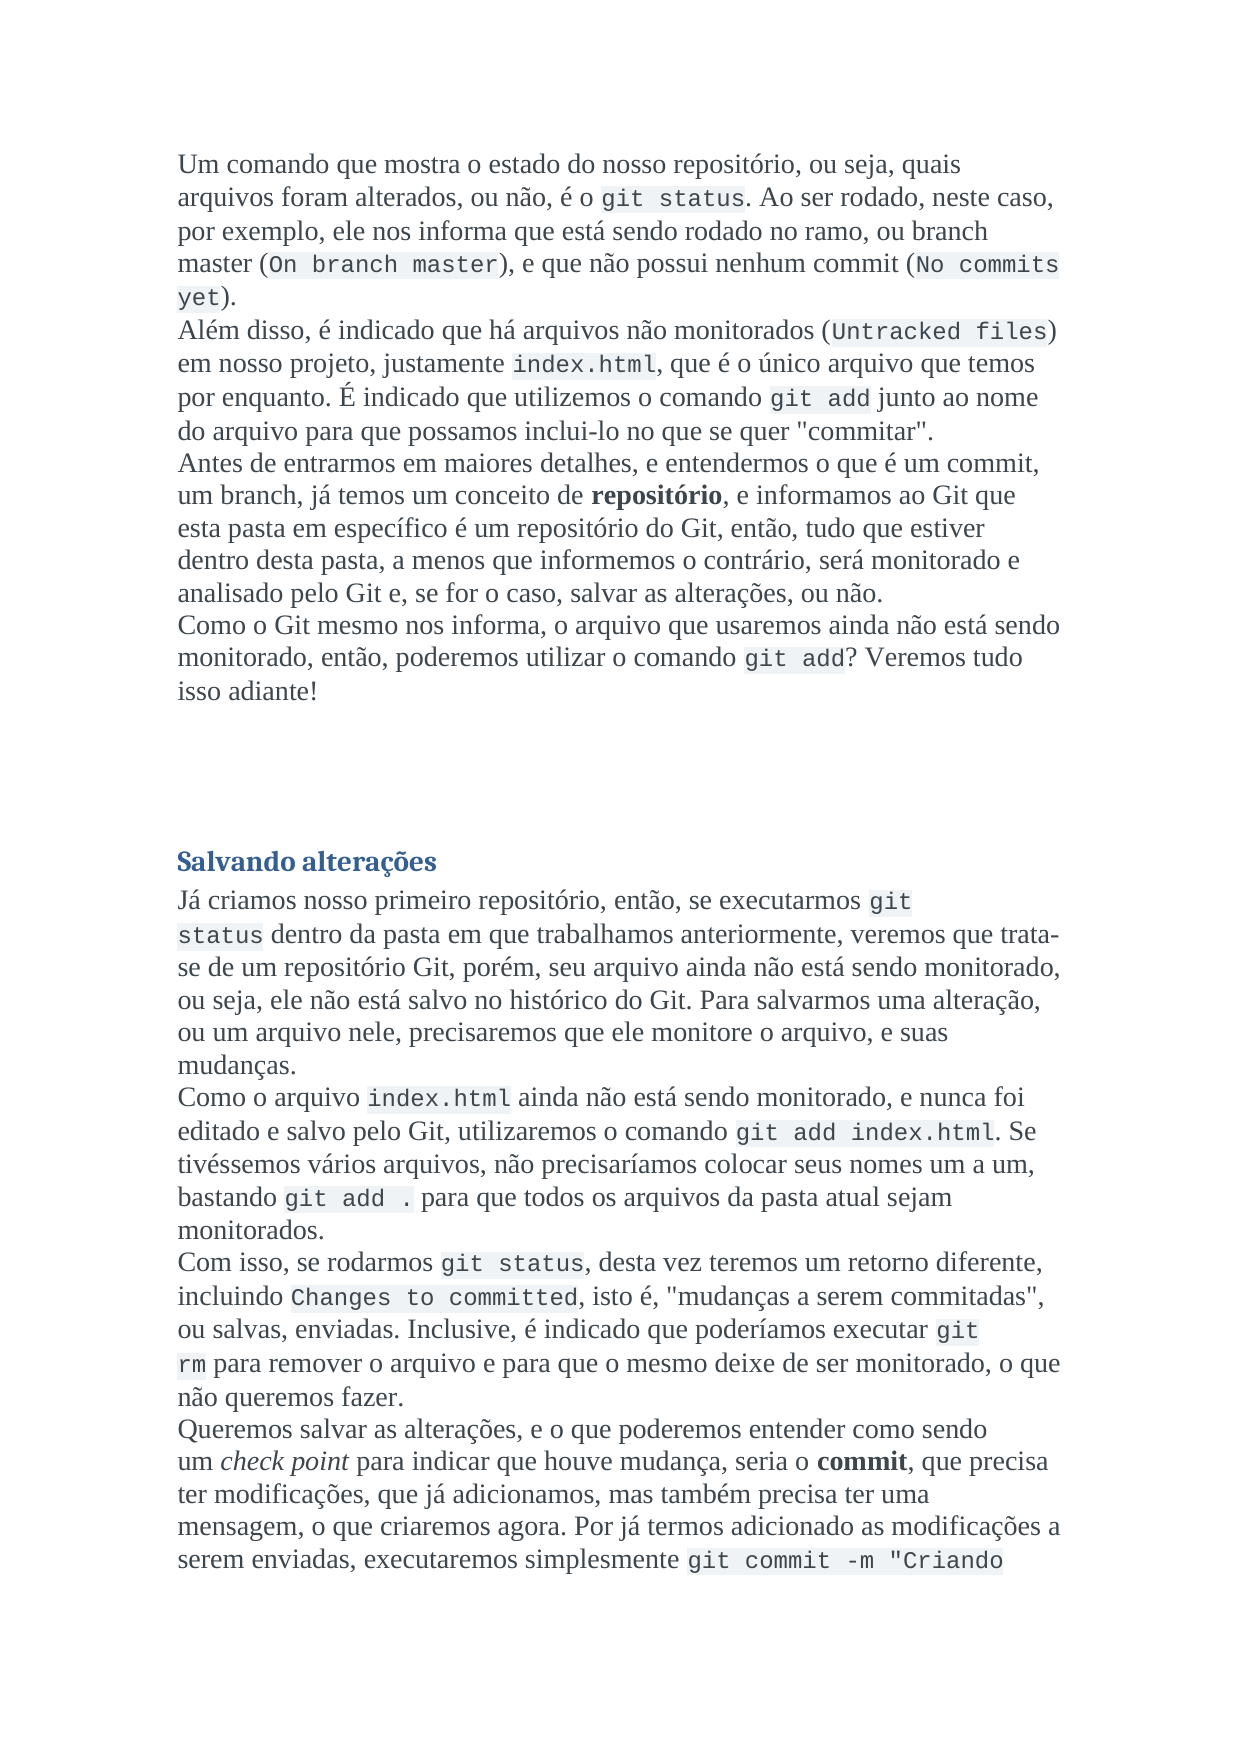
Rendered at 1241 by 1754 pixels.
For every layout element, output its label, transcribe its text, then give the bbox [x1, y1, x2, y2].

subtitle Salvando alterações [177, 845, 1063, 878]
text Antes de entrarmos em maiores detalhes, e entendermos o que é um commit, um branch, já temos um conceito de repositório, e informamos ao Git que esta pasta em específico é um repositório do Git, então, tudo que estiver dentro desta pasta, a menos que informemos o contrário, será monitorado e analisado pelo Git e, se for o caso, salvar as alterações, ou não. [177, 446, 1063, 608]
text Como o arquivo index.html ainda não está sendo monitorado, e nunca foi editado e salvo pelo Git, utilizaremos o comando git add index.html. Se tivéssemos vários arquivos, não precisaríamos colocar seus nomes um a um, bastando git add . para que todos os arquivos da pasta atual sejam monitorados. [177, 1080, 1063, 1246]
text Além disso, é indicado que há arquivos não monitorados (Untracked files) em nosso projeto, justamente index.html, que é o único arquivo que temos por enquanto. É indicado que utilizemos o comando git add junto ao nome do arquivo para que possamos inclui-lo no que se quer "commitar". [177, 313, 1063, 446]
text Já criamos nosso primeiro repositório, então, se executarmos git status dentro da pasta em que trabalhamos anteriormente, veremos que trata-se de um repositório Git, porém, seu arquivo ainda não está sendo monitorado, ou seja, ele não está salvo no histórico do Git. Para salvarmos uma alteração, ou um arquivo nele, precisaremos que ele monitore o arquivo, e suas mudanças. [177, 883, 1063, 1080]
text Um comando que mostra o estado do nosso repositório, ou seja, quais arquivos foram alterados, ou não, é o git status. Ao ser rodado, neste caso, por exemplo, ele nos informa que está sendo rodado no ramo, ou branch master (On branch master), e que não possui nenhum commit (No commits yet). [177, 148, 1063, 313]
text Com isso, se rodarmos git status, desta vez teremos um retorno diferente, incluindo Changes to committed, isto é, "mudanças a serem commitadas", ou salvas, enviadas. Inclusive, é indicado que poderíamos executar git rm para remover o arquivo e para que o mesmo deixe de ser monitorado, o que não queremos fazer. [177, 1246, 1063, 1412]
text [177, 1412, 1063, 1575]
text Como o Git mesmo nos informa, o arquivo que usaremos ainda não está sendo monitorado, então, poderemos utilizar o comando git add? Veremos tudo isso adiante! [177, 608, 1063, 706]
